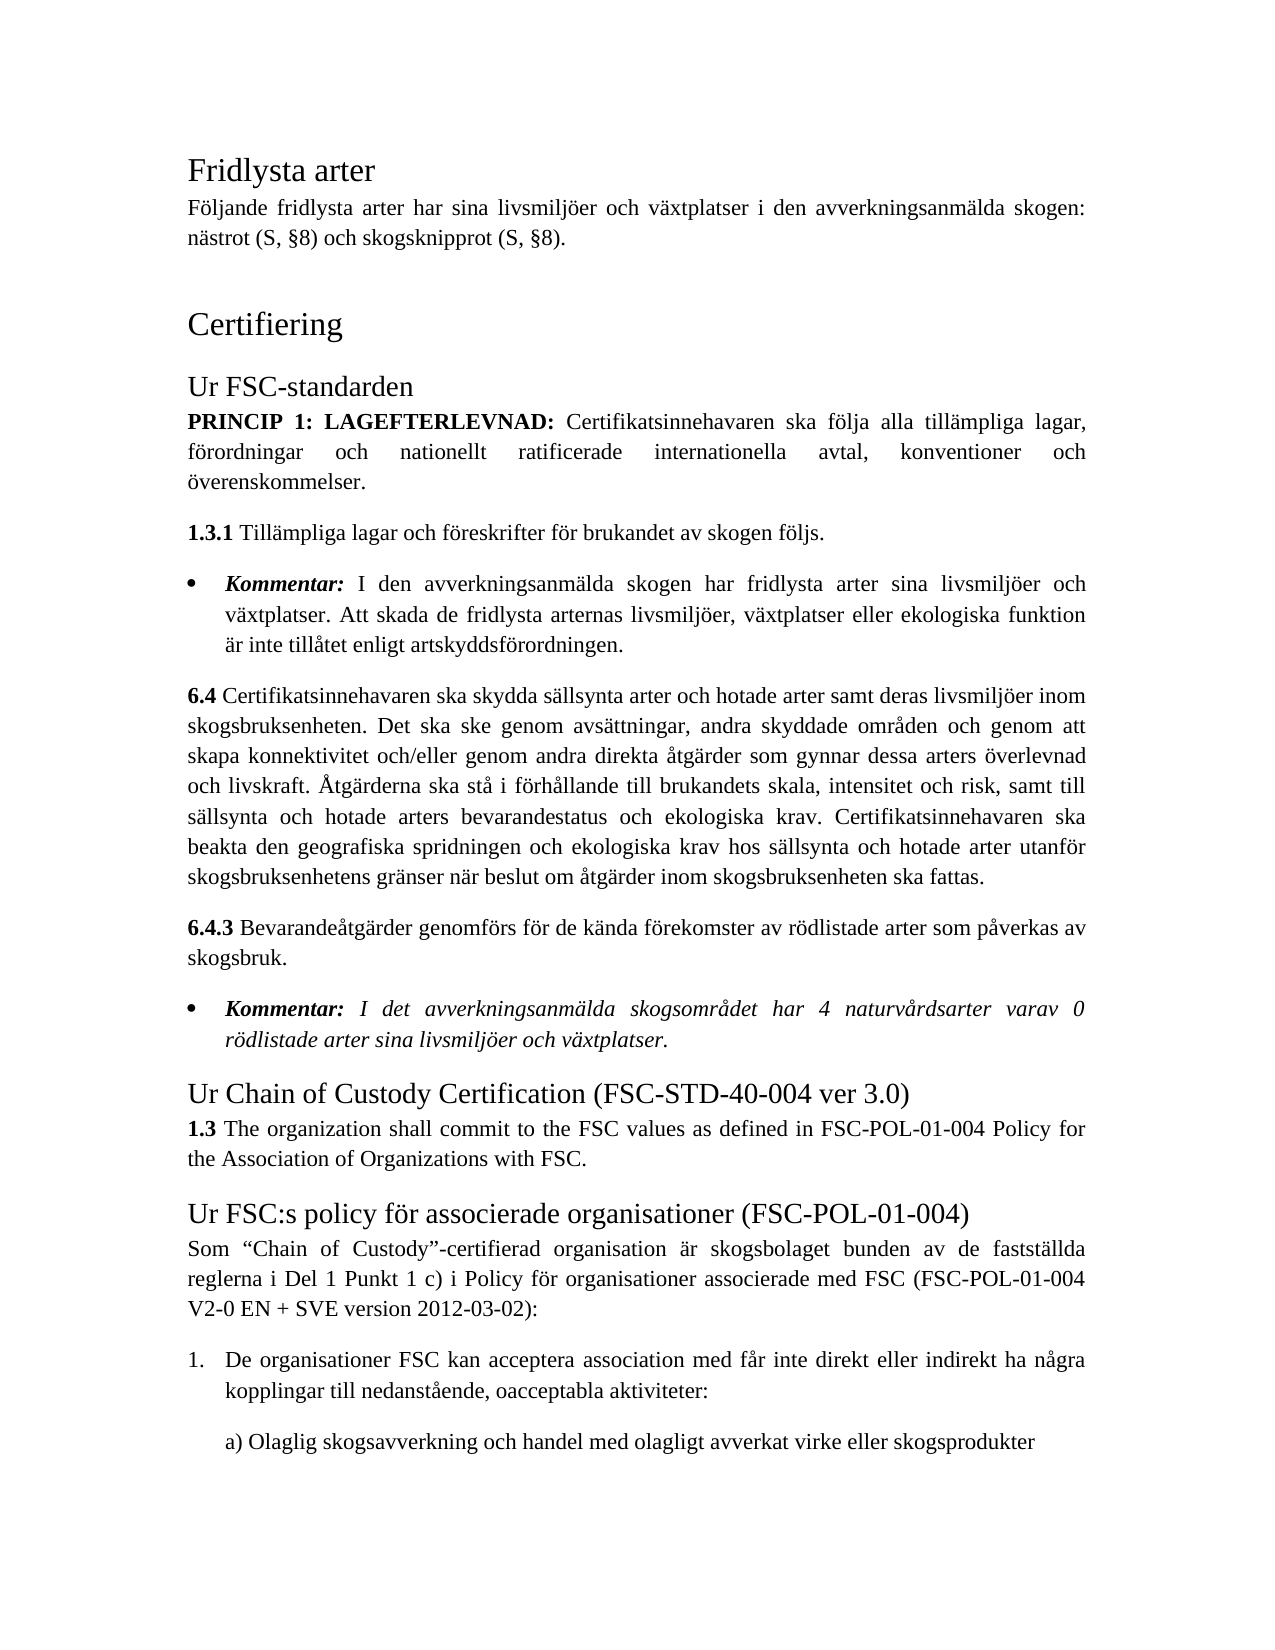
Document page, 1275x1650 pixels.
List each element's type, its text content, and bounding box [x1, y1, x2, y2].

subtitle Ur Chain of Custody Certification (FSC-STD-40-004 ver 3.0) [187, 1077, 1087, 1110]
list De organisationer FSC kan acceptera association med får inte direkt eller indirekt ha några kopplingar till nedanstående, oacceptabla aktiviteter: [187, 1346, 1087, 1403]
subtitle Ur FSC:s policy för associerade organisationer (FSC-POL-01-004) [187, 1196, 1087, 1230]
text 1.3.1 Tillämpliga lagar och föreskrifter för brukandet av skogen följs. [187, 519, 1087, 546]
subtitle Certifiering [187, 304, 1087, 343]
text 1.3 The organization shall commit to the FSC values as defined in FSC-POL-01-004 Policy for the Association of Organizations with FSC. [187, 1115, 1087, 1172]
subtitle Ur FSC-standarden [187, 369, 1087, 403]
text PRINCIP 1: LAGEFTERLEVNAD: Certifikatsinnehavaren ska följa alla tillämpliga lagar, förordningar och nationellt ratificerade internationella avtal, konventioner och överenskommelser. [187, 408, 1087, 495]
text a) Olaglig skogsavverkning och handel med olagligt avverkat virke eller skogsprodukter [225, 1428, 1087, 1454]
list Kommentar: I det avverkningsanmälda skogsområdet har 4 naturvårdsarter varav 0 rödlistade arter sina livsmiljöer och växtplatser. [187, 995, 1087, 1052]
text 6.4.3 Bevarandeåtgärder genomförs för de kända förekomster av rödlistade arter som påverkas av skogsbruk. [187, 914, 1087, 971]
subtitle Fridlysta arter [187, 150, 1087, 188]
text Som “Chain of Custody”-certifierad organisation är skogsbolaget bunden av de fastställda reglerna i Del 1 Punkt 1 c) i Policy för organisationer associerade med FSC (FSC-POL-01-004 V2-0 EN + SVE version 2012-03-02): [187, 1235, 1087, 1322]
text 6.4 Certifikatsinnehavaren ska skydda sällsynta arter och hotade arter samt deras livsmiljöer inom skogsbruksenheten. Det ska ske genom avsättningar, andra skyddade områden och genom att skapa konnektivitet och/eller genom andra direkta åtgärder som gynnar dessa arters överlevnad och livskraft. Åtgärderna ska stå i förhållande till brukandets skala, intensitet och risk, samt till sällsynta och hotade arters bevarandestatus och ekologiska krav. Certifikatsinnehavaren ska beakta den geografiska spridningen och ekologiska krav hos sällsynta och hotade arter utanför skogsbruksenhetens gränser när beslut om åtgärder inom skogsbruksenheten ska fattas. [187, 682, 1087, 889]
text Följande fridlysta arter har sina livsmiljöer och växtplatser i den avverkningsanmälda skogen: nästrot (S, §8) och skogsknipprot (S, §8). [187, 194, 1087, 251]
list Kommentar: I den avverkningsanmälda skogen har fridlysta arter sina livsmiljöer och växtplatser. Att skada de fridlysta arternas livsmiljöer, växtplatser eller ekologiska funktion är inte tillåtet enligt artskyddsförordningen. [187, 570, 1087, 657]
